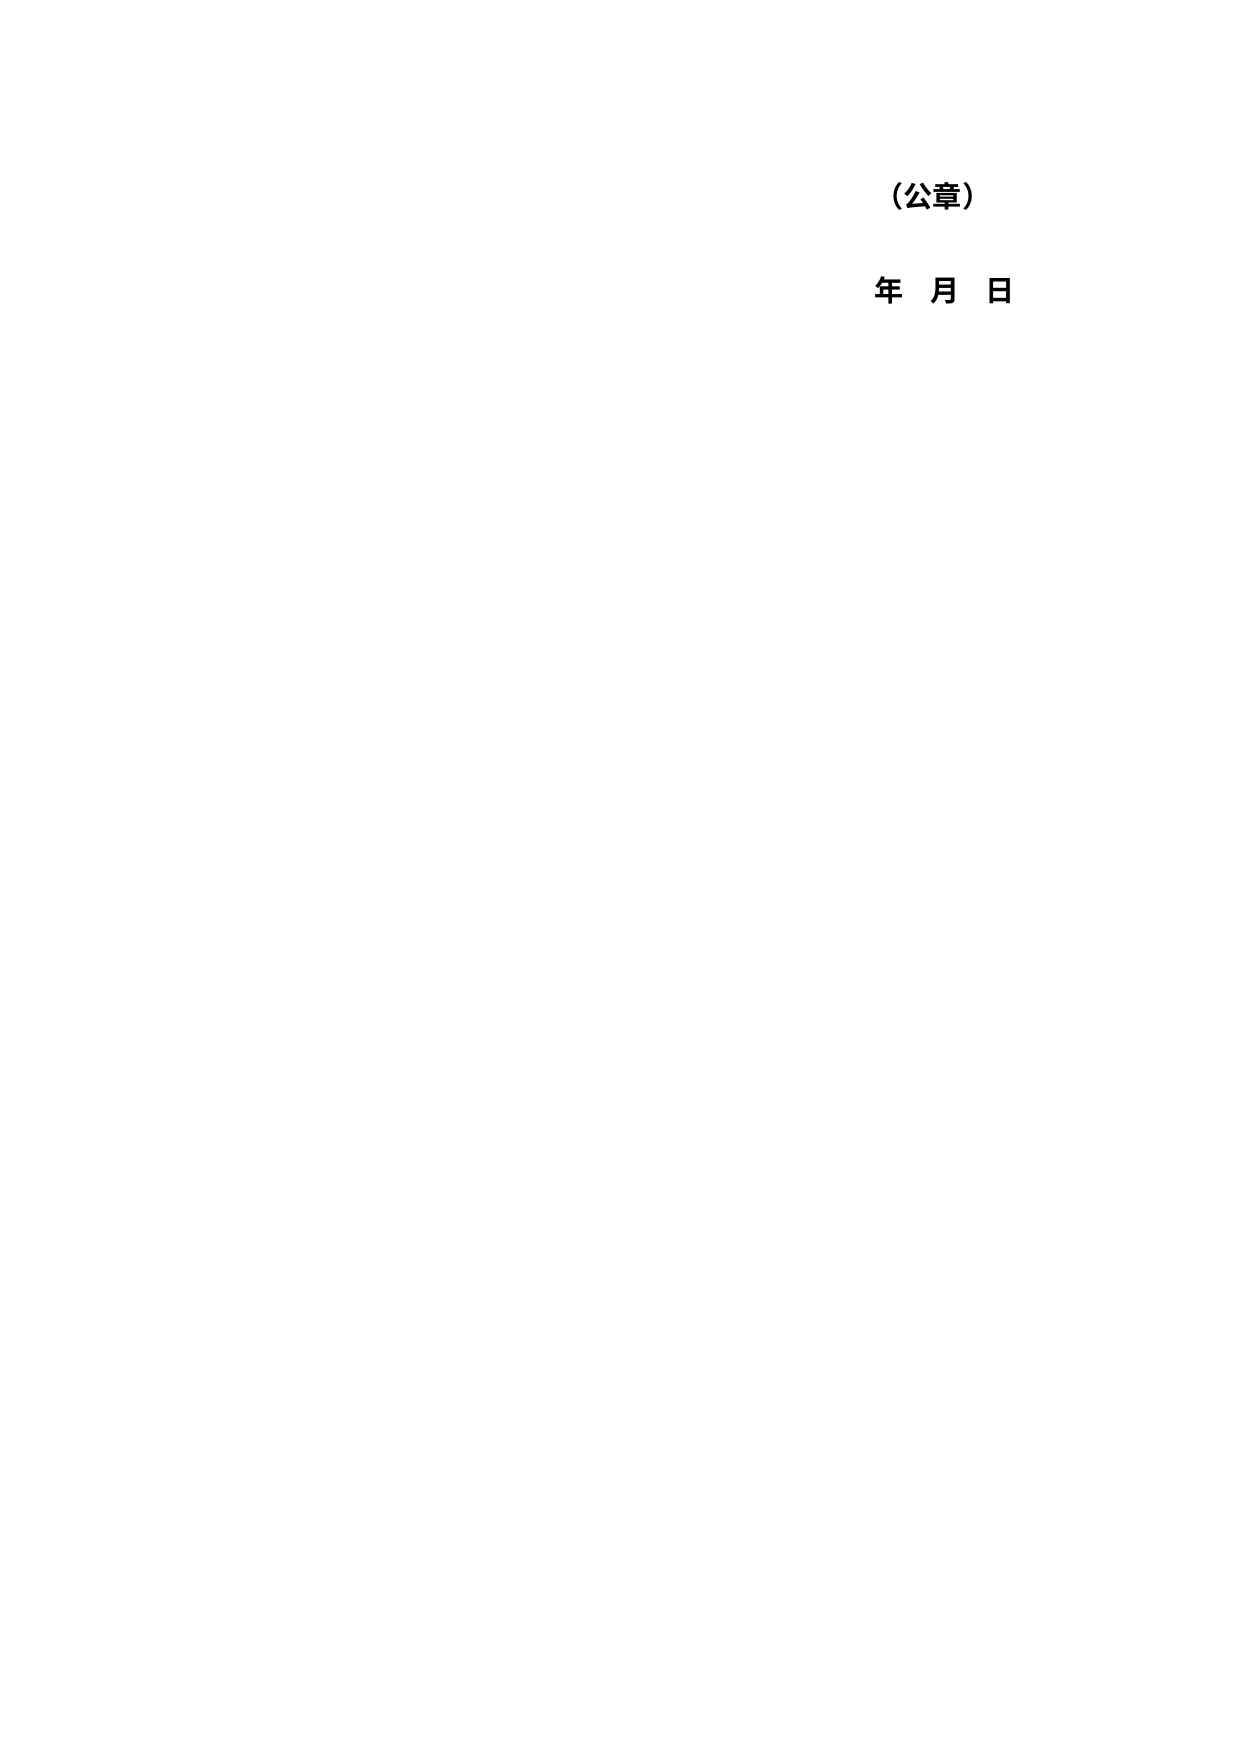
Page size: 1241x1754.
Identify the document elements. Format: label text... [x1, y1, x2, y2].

text 年 月 日 [131, 256, 1106, 321]
text （公章） [131, 162, 1106, 227]
